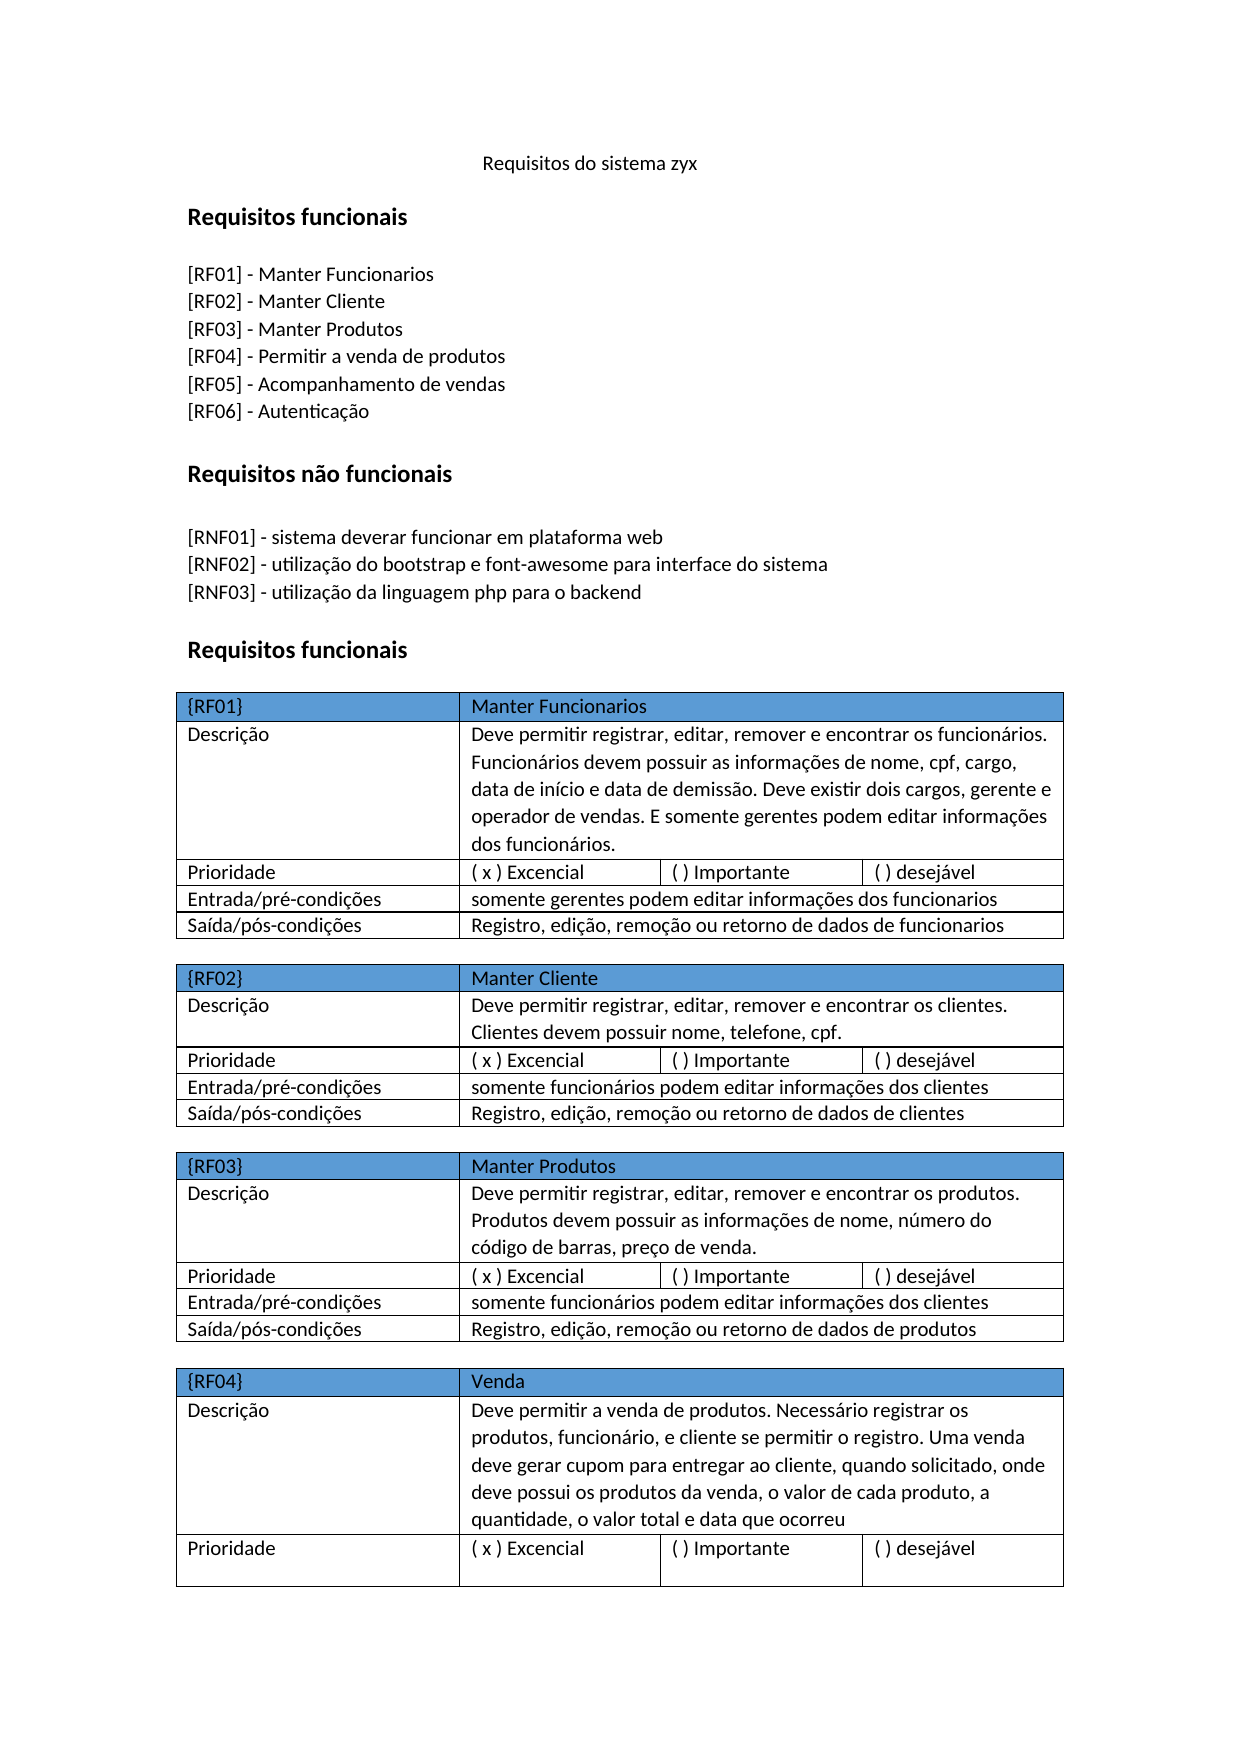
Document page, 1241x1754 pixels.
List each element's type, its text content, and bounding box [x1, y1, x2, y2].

table_cell Descrição [177, 1397, 459, 1534]
table_cell Deve permitir a venda de produtos. Necessário registrar os produtos, funcionário, e cliente se permitir o registro. Uma venda deve gerar cupom para entregar ao cliente, quando solicitado, onde deve possui os produtos da venda, o valor de cada produto, a quantidade, o valor total e data que ocorreu [460, 1397, 1063, 1534]
text Requisitos funcionais [187, 634, 1053, 664]
table_header {RF03} [177, 1153, 459, 1179]
table_header Manter Produtos [460, 1153, 1063, 1179]
table_cell Descrição [177, 1180, 459, 1262]
table_header {RF04} [177, 1369, 459, 1396]
text [RF04] - Permitir a venda de produtos [187, 343, 1053, 369]
table_cell Prioridade [177, 860, 459, 885]
text [RF01] - Manter Funcionarios [187, 261, 1053, 287]
table_header Venda [460, 1369, 1063, 1396]
table_cell Prioridade [177, 1535, 459, 1586]
table_cell Entrada/pré-condições [177, 886, 459, 911]
table_cell somente funcionários podem editar informações dos clientes [460, 1074, 1063, 1099]
table_cell Saída/pós-condições [177, 913, 459, 938]
table_cell ( x ) Excencial [460, 1535, 660, 1586]
text Requisitos do sistema zyx [482, 150, 1053, 175]
table_cell ( ) desejável [863, 860, 1063, 885]
table_cell ( x ) Excencial [460, 1263, 660, 1288]
table_header {RF02} [177, 965, 459, 991]
table_cell Registro, edição, remoção ou retorno de dados de funcionarios [460, 913, 1063, 938]
table_cell ( x ) Excencial [460, 860, 660, 885]
table_cell ( ) Importante [661, 860, 862, 885]
text Requisitos funcionais [187, 201, 1053, 231]
table_cell Registro, edição, remoção ou retorno de dados de clientes [460, 1100, 1063, 1126]
table_cell ( ) Importante [661, 1535, 862, 1586]
text [RF02] - Manter Cliente [187, 288, 1053, 314]
table_header Manter Cliente [460, 965, 1063, 991]
table_cell ( ) desejável [863, 1535, 1063, 1586]
table_cell Saída/pós-condições [177, 1100, 459, 1126]
text Requisitos não funcionais [187, 458, 1053, 489]
table_cell somente funcionários podem editar informações dos clientes [460, 1289, 1063, 1315]
table_cell Registro, edição, remoção ou retorno de dados de produtos [460, 1316, 1063, 1341]
table_cell Prioridade [177, 1263, 459, 1288]
table_cell Deve permitir registrar, editar, remover e encontrar os produtos. Produtos devem possuir as informações de nome, número do código de barras, preço de venda. [460, 1180, 1063, 1262]
text [RNF01] - sistema deverar funcionar em plataforma web [187, 524, 1053, 550]
text [RF03] - Manter Produtos [187, 316, 1053, 341]
text [RNF02] - utilização do bootstrap e font-awesome para interface do sistema [187, 552, 1053, 577]
table_cell Descrição [177, 722, 459, 858]
table_cell ( ) desejável [863, 1263, 1063, 1288]
table_cell Entrada/pré-condições [177, 1289, 459, 1315]
table_cell ( ) Importante [661, 1048, 862, 1073]
table_cell Deve permitir registrar, editar, remover e encontrar os clientes. Clientes devem possuir nome, telefone, cpf. [460, 992, 1063, 1046]
table_cell Saída/pós-condições [177, 1316, 459, 1341]
text [RF06] - Autenticação [187, 398, 1053, 423]
table_cell Entrada/pré-condições [177, 1074, 459, 1099]
table_cell Deve permitir registrar, editar, remover e encontrar os funcionários. Funcionários devem possuir as informações de nome, cpf, cargo, data de início e data de demissão. Deve existir dois cargos, gerente e operador de vendas. E somente gerentes podem editar informações dos funcionários. [460, 722, 1063, 858]
text [RNF03] - utilização da linguagem php para o backend [187, 579, 1053, 604]
table_cell somente gerentes podem editar informações dos funcionarios [460, 886, 1063, 911]
text [RF05] - Acompanhamento de vendas [187, 371, 1053, 396]
table_cell Descrição [177, 992, 459, 1046]
table_cell ( x ) Excencial [460, 1048, 660, 1073]
table_header {RF01} [177, 693, 459, 721]
table_cell ( ) Importante [661, 1263, 862, 1288]
table_cell Prioridade [177, 1048, 459, 1073]
table_cell ( ) desejável [863, 1048, 1063, 1073]
table_header Manter Funcionarios [460, 693, 1063, 721]
